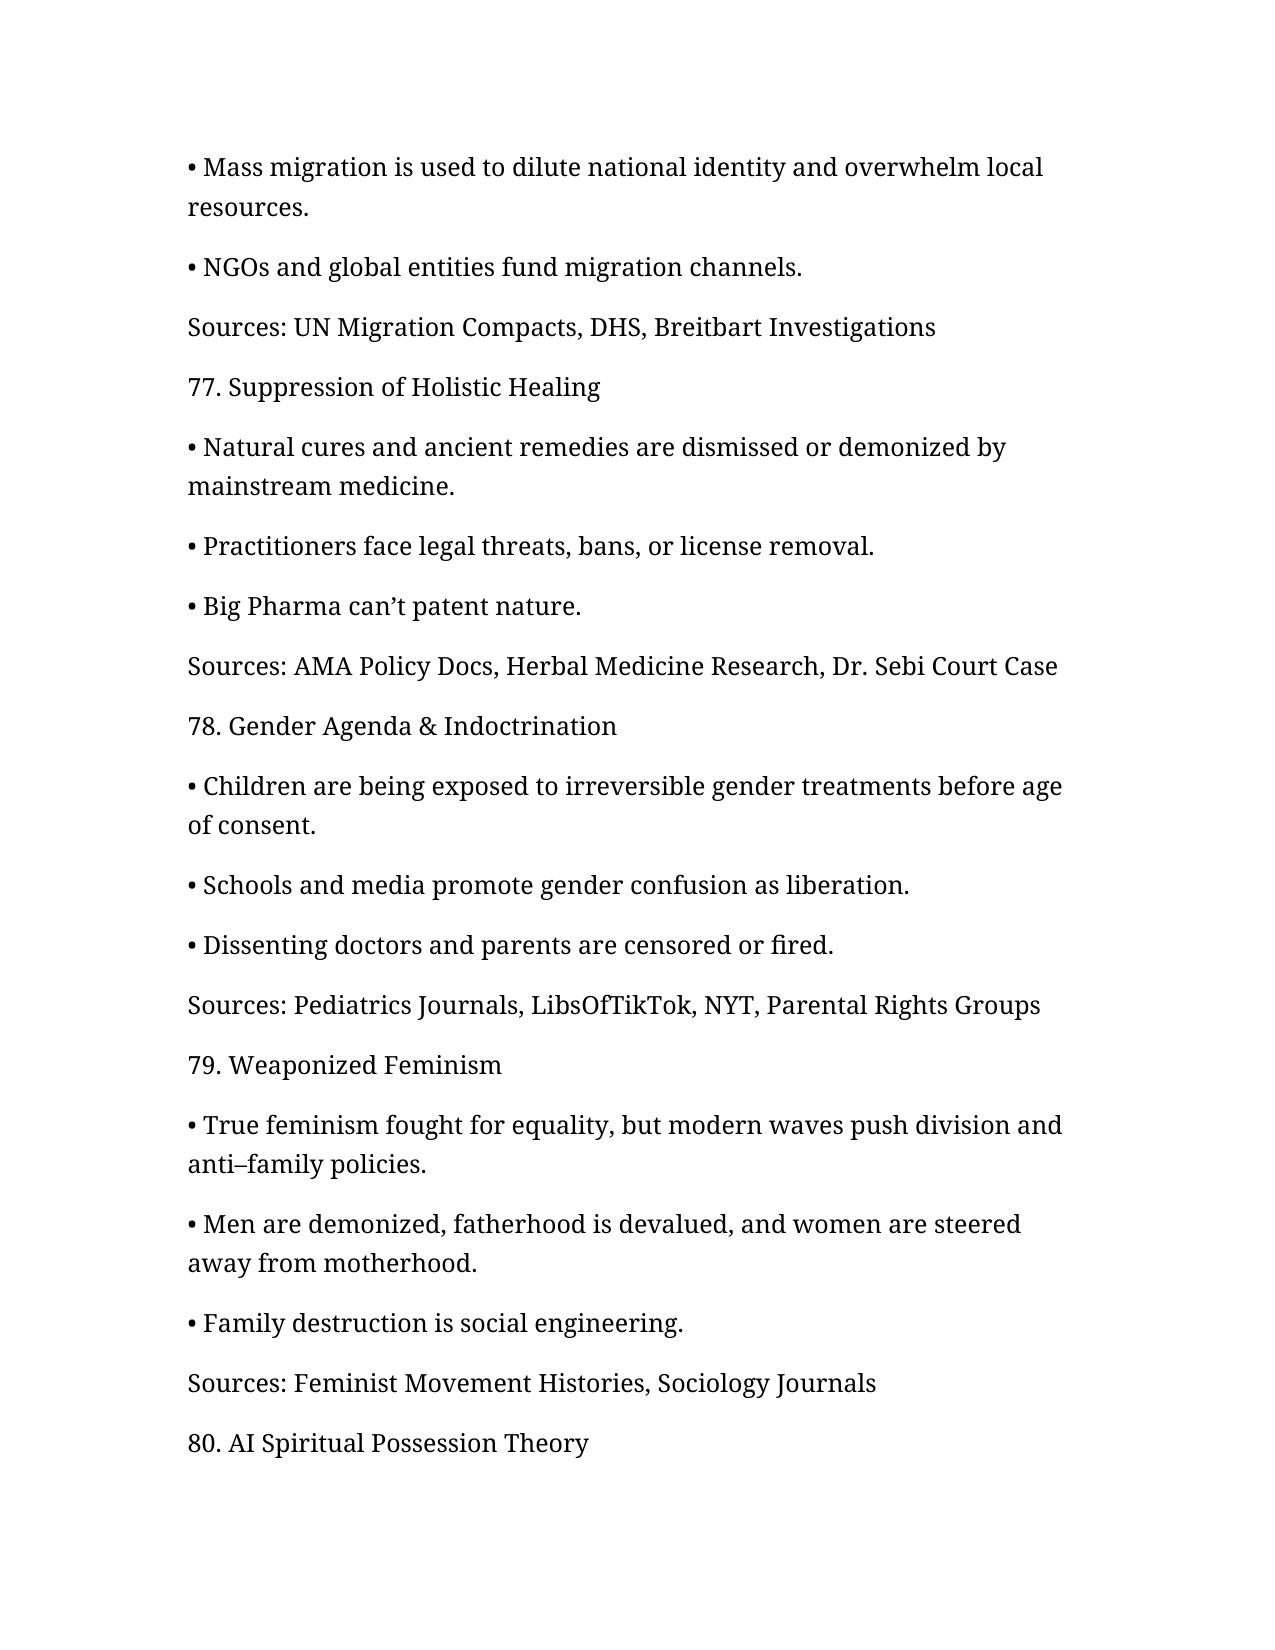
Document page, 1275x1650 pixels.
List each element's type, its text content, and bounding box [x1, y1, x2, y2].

text • Practitioners face legal threats, bans, or license removal. [187, 528, 1087, 562]
text • Family destruction is social engineering. [187, 1306, 1087, 1340]
text 79. Weaponized Feminism [187, 1047, 1087, 1082]
text • Dissenting doctors and parents are censored or fired. [187, 927, 1087, 962]
text • Schools and media promote gender confusion as liberation. [187, 867, 1087, 902]
text • Big Pharma can’t patent nature. [187, 588, 1087, 622]
text 78. Gender Agenda & Indoctrination [187, 708, 1087, 742]
text Sources: AMA Policy Docs, Herbal Medicine Research, Dr. Sebi Court Case [187, 648, 1087, 682]
text Sources: UN Migration Compacts, DHS, Breitbart Investigations [187, 309, 1087, 343]
text Sources: Pediatrics Journals, LibsOfTikTok, NYT, Parental Rights Groups [187, 987, 1087, 1022]
text • NGOs and global entities fund migration channels. [187, 249, 1087, 283]
text • Children are being exposed to irreversible gender treatments before age of consent. [187, 768, 1087, 842]
text Sources: Feminist Movement Histories, Sociology Journals [187, 1366, 1087, 1400]
text 77. Suppression of Holistic Healing [187, 369, 1087, 403]
text • Natural cures and ancient remedies are dismissed or demonized by mainstream medicine. [187, 429, 1087, 502]
text • Mass migration is used to dilute national identity and overwhelm local resources. [187, 150, 1087, 223]
text • True feminism fought for equality, but modern waves push division and anti–family policies. [187, 1107, 1087, 1181]
text 80. AI Spiritual Possession Theory [187, 1426, 1087, 1460]
text • Men are demonized, fatherhood is devalued, and women are steered away from motherhood. [187, 1207, 1087, 1280]
